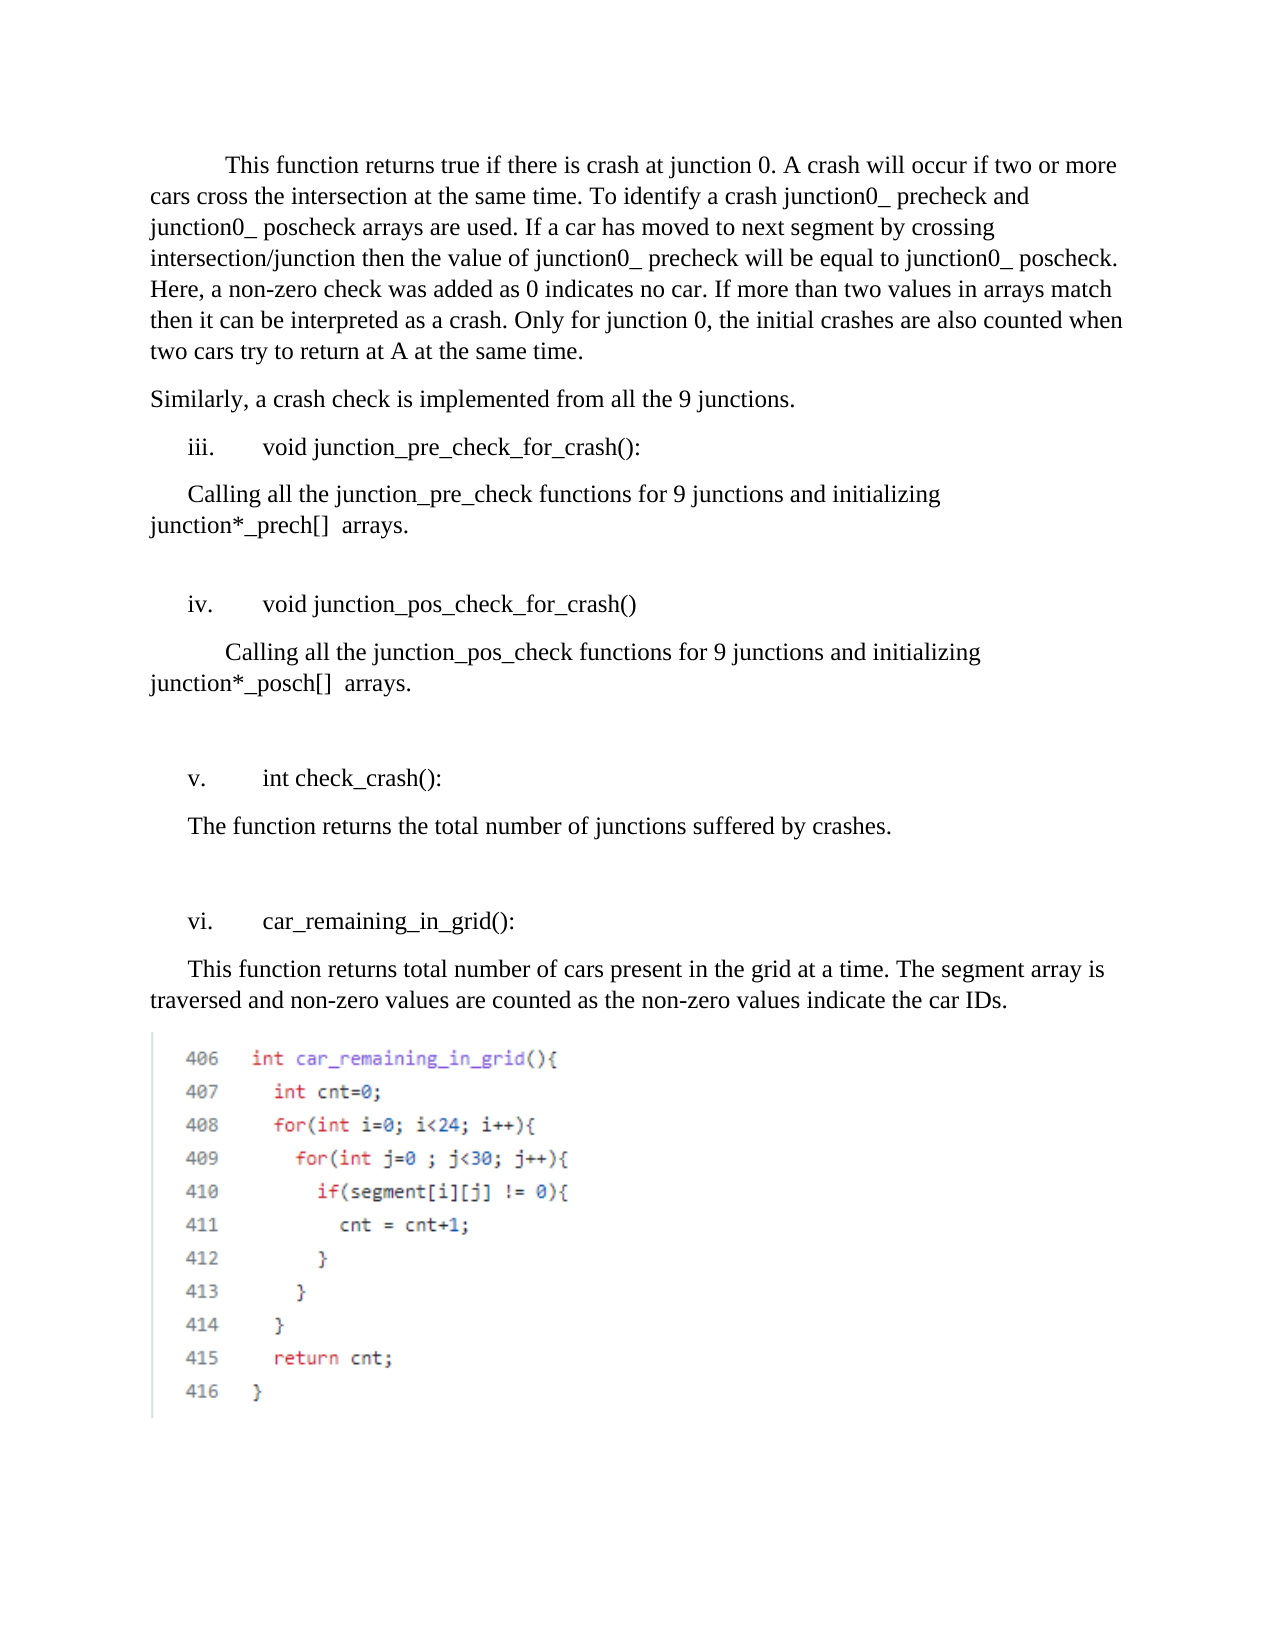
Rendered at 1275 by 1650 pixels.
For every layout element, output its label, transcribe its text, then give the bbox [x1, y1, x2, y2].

list void junction_pre_check_for_crash(): [187, 432, 1125, 460]
text This function returns true if there is crash at junction 0. A crash will occur if two or more cars cross the intersection at the same time. To identify a crash junction0_ precheck and junction0_ poscheck arrays are used. If a car has moved to next segment by crossing intersection/junction then the value of junction0_ precheck will be equal to junction0_ poscheck. Here, a non-zero check was added as 0 indicates no car. If more than two values in arrays match then it can be interpreted as a crash. Only for junction 0, the initial crashes are also counted when two cars try to return at A at the same time. [150, 150, 1125, 365]
text This function returns total number of cars present in the grid at a time. The segment array is traversed and non-zero values are counted as the non-zero values indicate the car IDs. [150, 954, 1125, 1014]
picture [150, 1032, 876, 1418]
text Calling all the junction_pre_check functions for 9 junctions and initializing junction*_prech[] arrays. [150, 479, 1125, 539]
text Similarly, a crash check is implemented from all the 9 junctions. [150, 384, 1125, 413]
list void junction_pos_check_for_crash() [187, 589, 1125, 618]
text The function returns the total number of junctions suffered by crashes. [150, 811, 1125, 840]
list int check_crash(): [187, 763, 1125, 792]
list car_remaining_in_grid(): [187, 906, 1125, 935]
text Calling all the junction_pos_check functions for 9 junctions and initializing junction*_posch[] arrays. [150, 637, 1125, 697]
